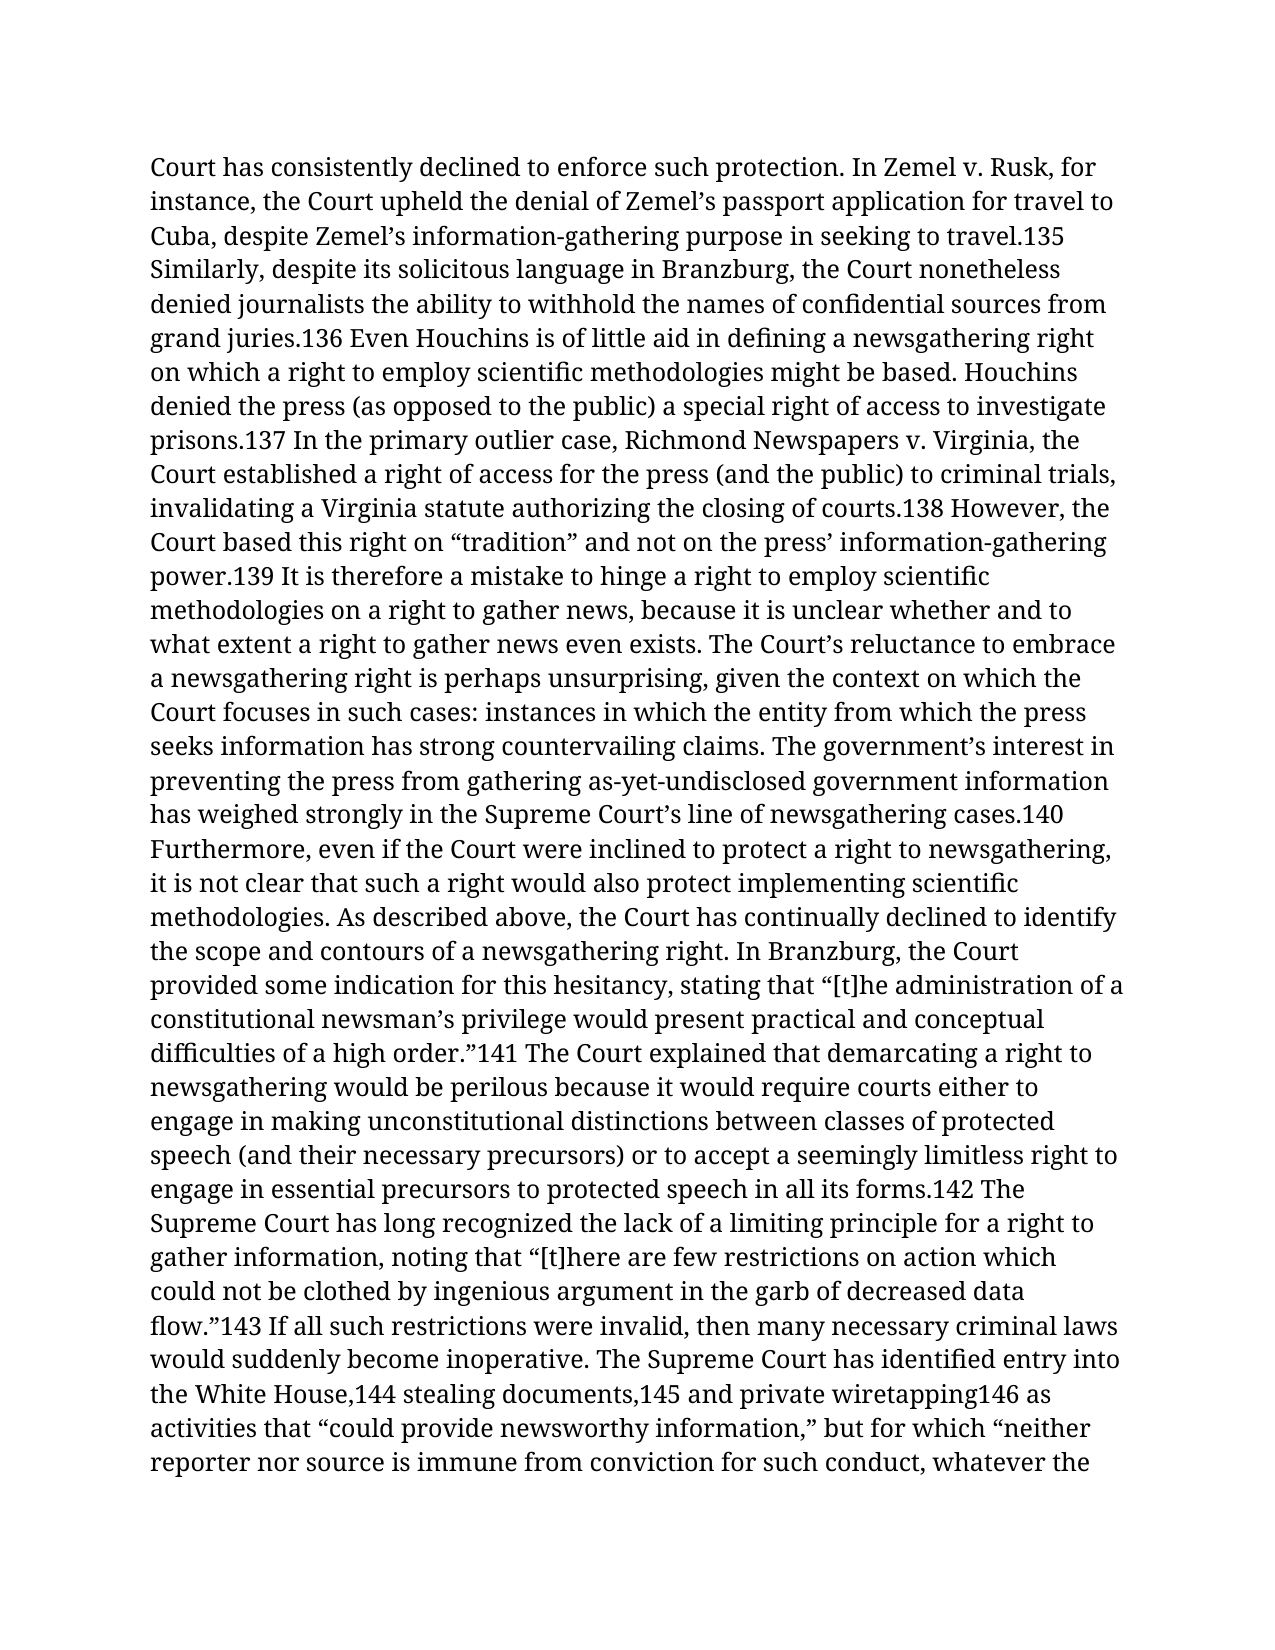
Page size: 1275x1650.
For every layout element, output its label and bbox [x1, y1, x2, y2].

text [150, 150, 1125, 1478]
